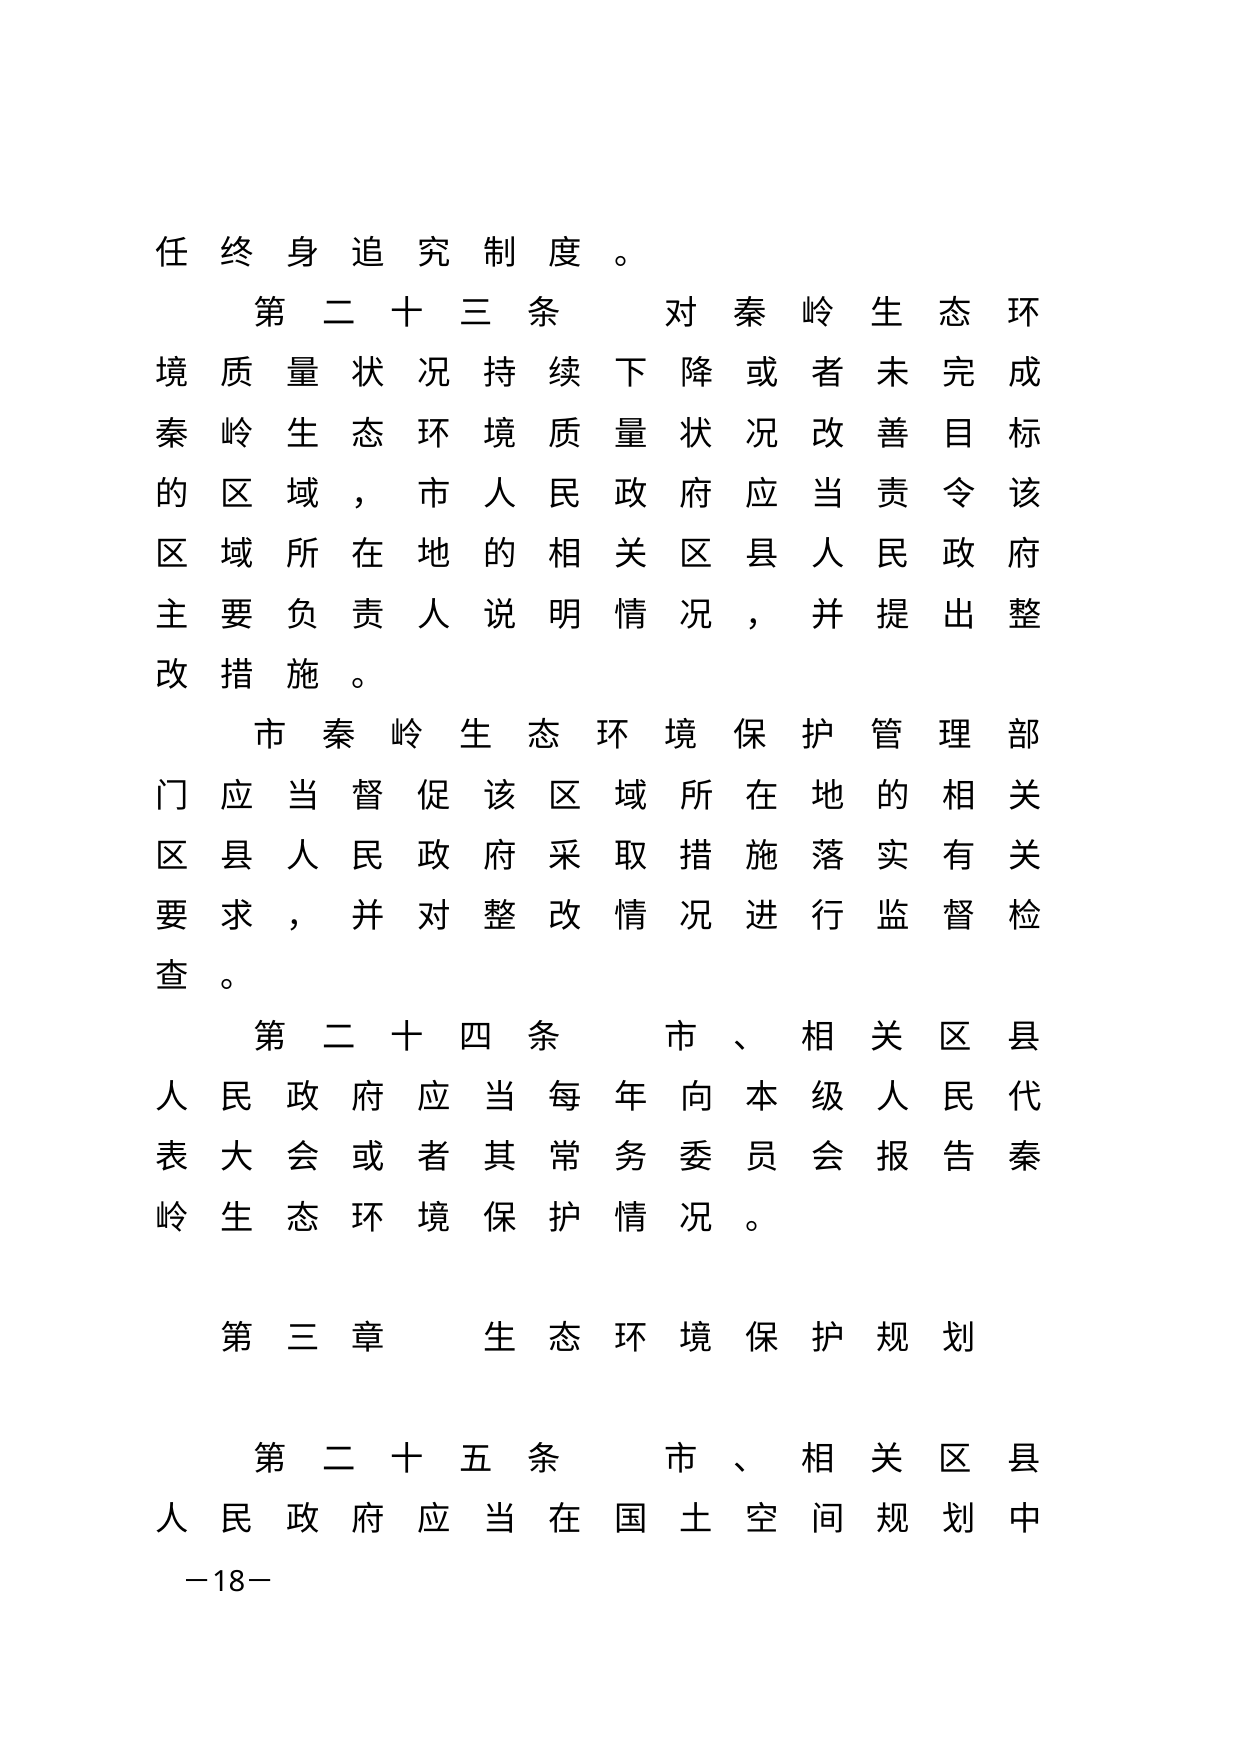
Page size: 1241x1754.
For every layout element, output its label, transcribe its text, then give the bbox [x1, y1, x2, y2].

text 市秦岭生态环境保护管理部门应当督促该区域所在地的相关区县人民政府采取措施落实有关要求，并对整改情况进行监督检查。 [155, 702, 1073, 1003]
text 第三章 生态环境保护规划 [155, 1305, 1073, 1365]
text 第二十四条 市、相关区县人民政府应当每年向本级人民代表大会或者其常务委员会报告秦岭生态环境保护情况。 [155, 1003, 1073, 1245]
text 第二十五条 市、相关区县人民政府应当在国土空间规划中确定秦岭范围内的生态、农业、城镇空间布局，划定和落实生态保护红线、永久基本农田、城镇开发边界，分区分类实施用途管制。 [155, 1426, 1073, 1546]
text 第二十二条 实行自然资源资产离任审计和生态环境损害责任终身追究制度。 [155, 219, 1073, 280]
text 第二十三条 对秦岭生态环境质量状况持续下降或者未完成秦岭生态环境质量状况改善目标的区域，市人民政府应当责令该区域所在地的相关区县人民政府主要负责人说明情况，并提出整改措施。 [155, 280, 1073, 702]
